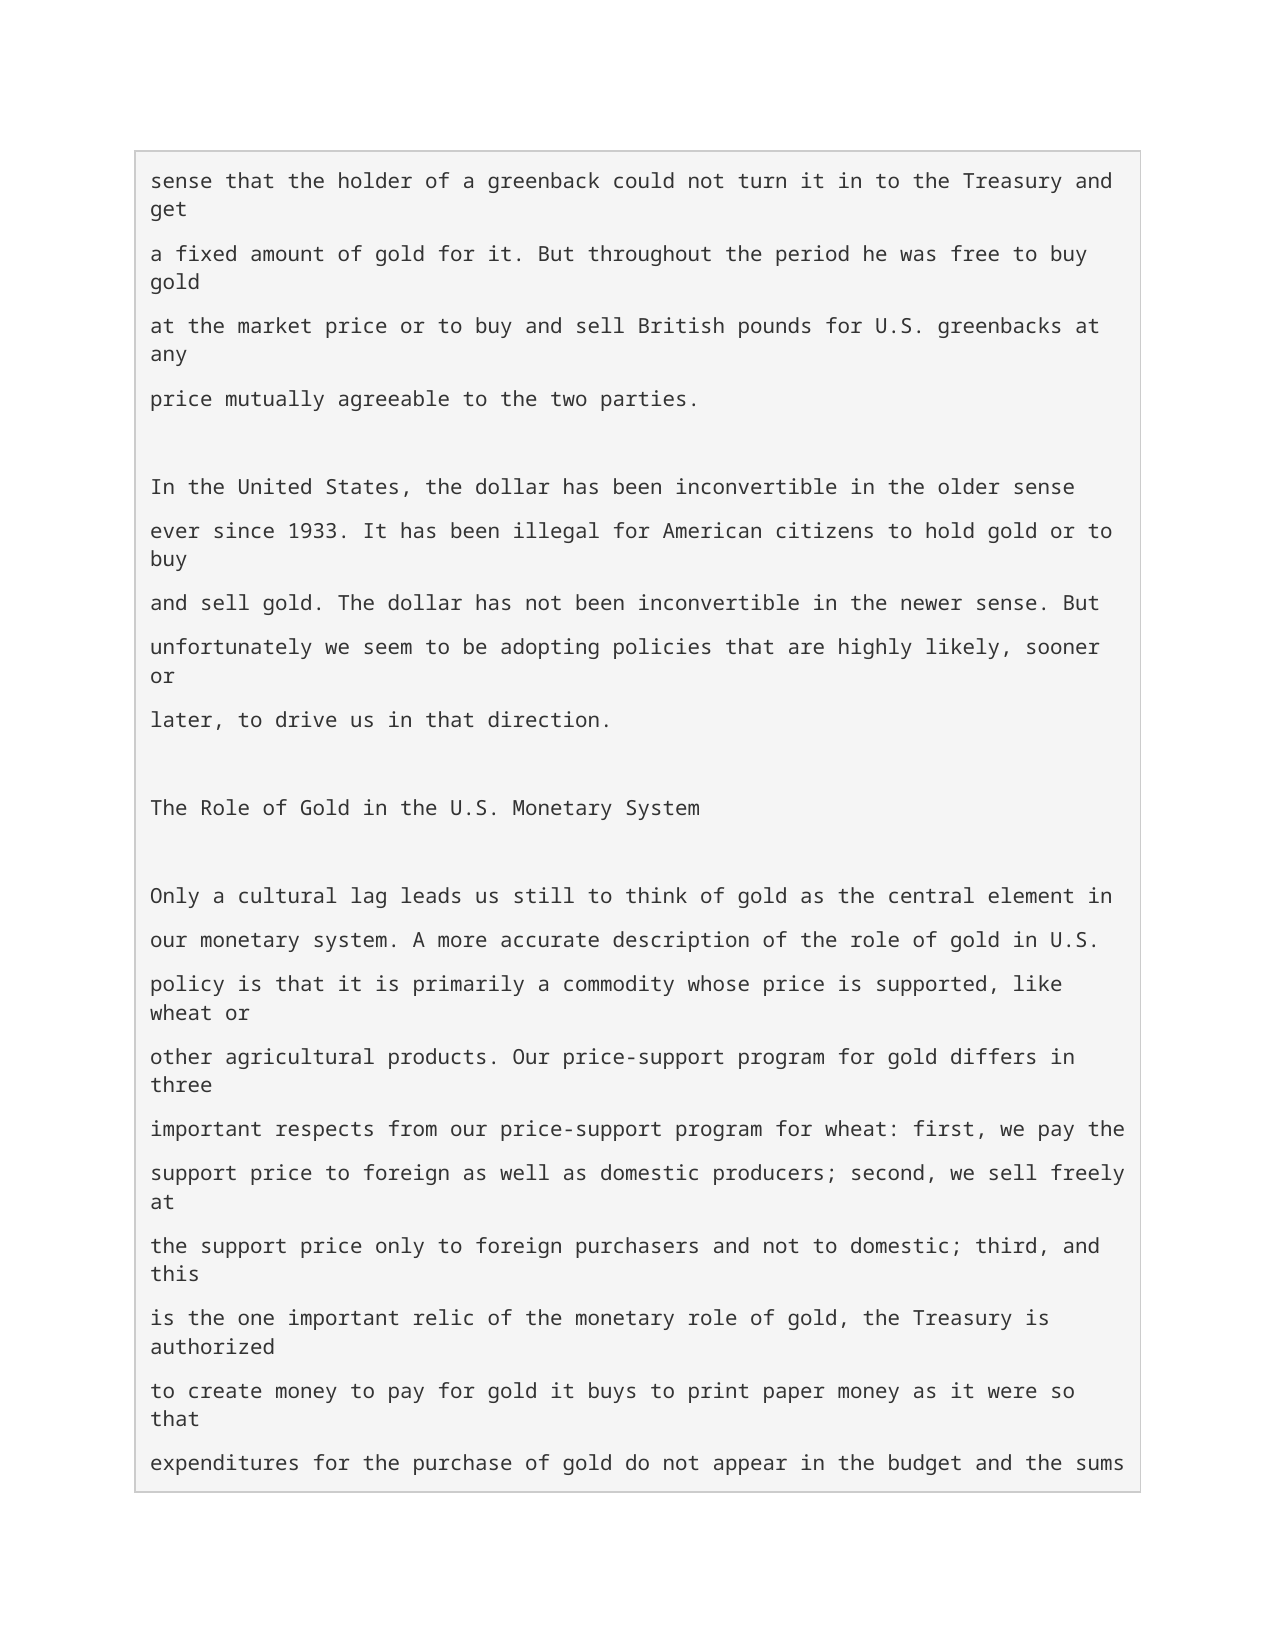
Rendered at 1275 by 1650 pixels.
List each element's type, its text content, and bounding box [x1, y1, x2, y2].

text Only a cultural lag leads us still to think of gold as the central element in [136, 865, 1140, 909]
text important respects from our price-support program for wheat: first, we pay the [136, 1098, 1140, 1142]
text is the one important relic of the monetary role of gold, the Treasury is authorized [136, 1287, 1140, 1360]
text the support price only to foreign purchasers and not to domestic; third, and this [136, 1215, 1140, 1287]
text support price to foreign as well as domestic producers; second, we sell freely at [136, 1142, 1140, 1215]
text sense that the holder of a greenback could not turn it in to the Treasury and get [136, 152, 1140, 222]
text to create money to pay for gold it buys to print paper money as it were so that [136, 1360, 1140, 1432]
text policy is that it is primarily a commodity whose price is supported, like wheat or [136, 953, 1140, 1026]
text and sell gold. The dollar has not been inconvertible in the newer sense. But [136, 572, 1140, 616]
text ever since 1933. It has been illegal for American citizens to hold gold or to buy [136, 500, 1140, 572]
text our monetary system. A more accurate description of the role of gold in U.S. [136, 909, 1140, 953]
text The Role of Gold in the U.S. Monetary System [136, 777, 1140, 821]
text other agricultural products. Our price-support program for gold differs in three [136, 1026, 1140, 1098]
text In the United States, the dollar has been inconvertible in the older sense [136, 456, 1140, 500]
text price mutually agreeable to the two parties. [136, 367, 1140, 412]
text a fixed amount of gold for it. But throughout the period he was free to buy gold [136, 222, 1140, 295]
text expenditures for the purchase of gold do not appear in the budget and the sums [136, 1432, 1140, 1491]
text unfortunately we seem to be adopting policies that are highly likely, sooner or [136, 616, 1140, 689]
text later, to drive us in that direction. [136, 689, 1140, 733]
text at the market price or to buy and sell British pounds for U.S. greenbacks at any [136, 295, 1140, 367]
